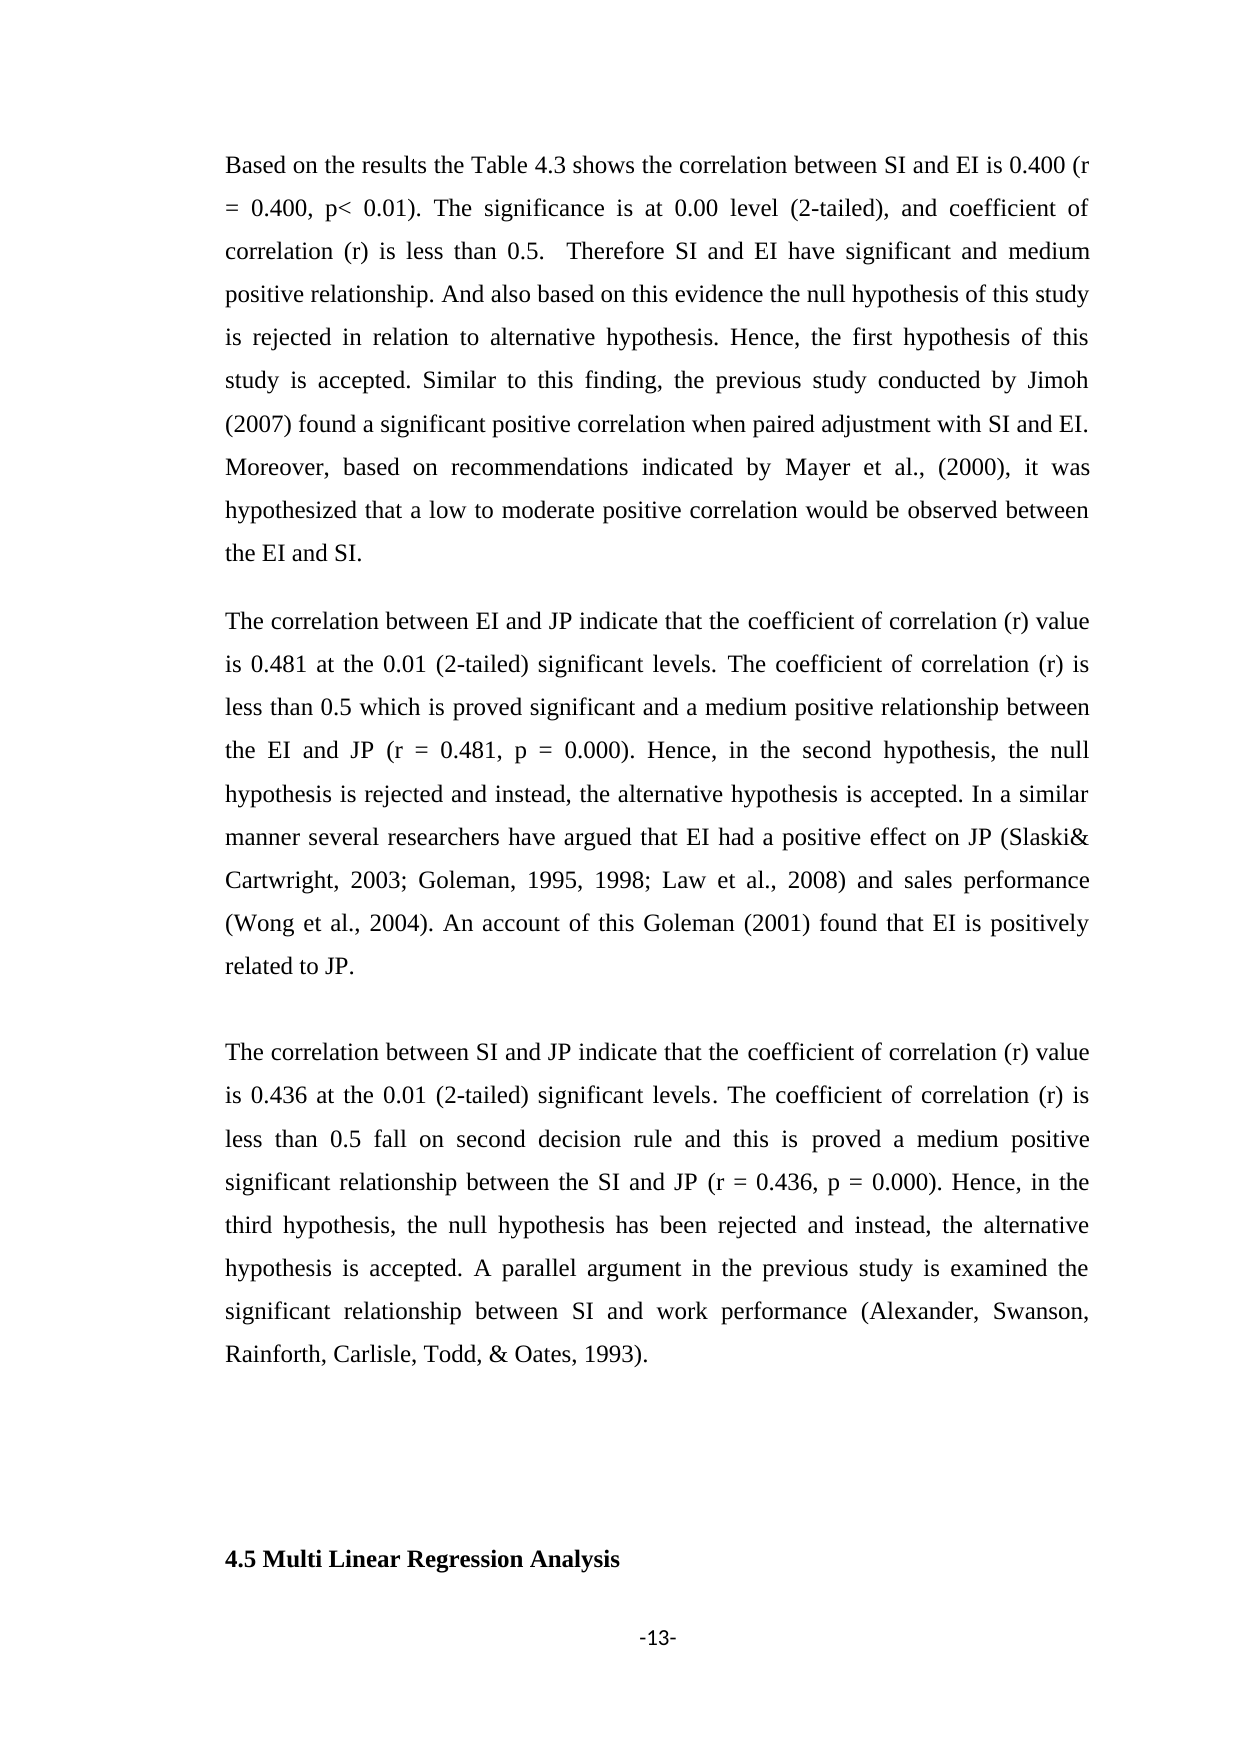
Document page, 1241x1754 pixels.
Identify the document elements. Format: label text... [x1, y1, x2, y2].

text The correlation between SI and JP indicate that the coefficient of correlation (r) value is 0.436 at the 0.01 (2-tailed) significant levels. The coefficient of correlation (r) is less than 0.5 fall on second decision rule and this is proved a medium positive significant relationship between the SI and JP (r = 0.436, p = 0.000). Hence, in the third hypothesis, the null hypothesis has been rejected and instead, the alternative hypothesis is accepted. A parallel argument in the previous study is examined the significant relationship between SI and work performance (Alexander, Swanson, Rainforth, Carlisle, Todd, & Oates, 1993). [225, 1037, 1090, 1368]
text 4.5 Multi Linear Regression Analysis [225, 1544, 1090, 1572]
text The correlation between EI and JP indicate that the coefficient of correlation (r) value is 0.481 at the 0.01 (2-tailed) significant levels. The coefficient of correlation (r) is less than 0.5 which is proved significant and a medium positive relationship between the EI and JP (r = 0.481, p = 0.000). Hence, in the second hypothesis, the null hypothesis is rejected and instead, the alternative hypothesis is accepted. In a similar manner several researchers have argued that EI had a positive effect on JP (Slaski& Cartwright, 2003; Goleman, 1995, 1998; Law et al., 2008) and sales performance (Wong et al., 2004). An account of this Goleman (2001) found that EI is positively related to JP. [225, 606, 1090, 980]
text Based on the results the Table 4.3 shows the correlation between SI and EI is 0.400 (r = 0.400, p< 0.01). The significance is at 0.00 level (2-tailed), and coefficient of correlation (r) is less than 0.5. Therefore SI and EI have significant and medium positive relationship. And also based on this evidence the null hypothesis of this study is rejected in relation to alternative hypothesis. Hence, the first hypothesis of this study is accepted. Similar to this finding, the previous study conducted by Jimoh (2007) found a significant positive correlation when paired adjustment with SI and EI. Moreover, based on recommendations indicated by Mayer et al., (2000), it was hypothesized that a low to moderate positive correlation would be observed between the EI and SI. [225, 150, 1090, 567]
